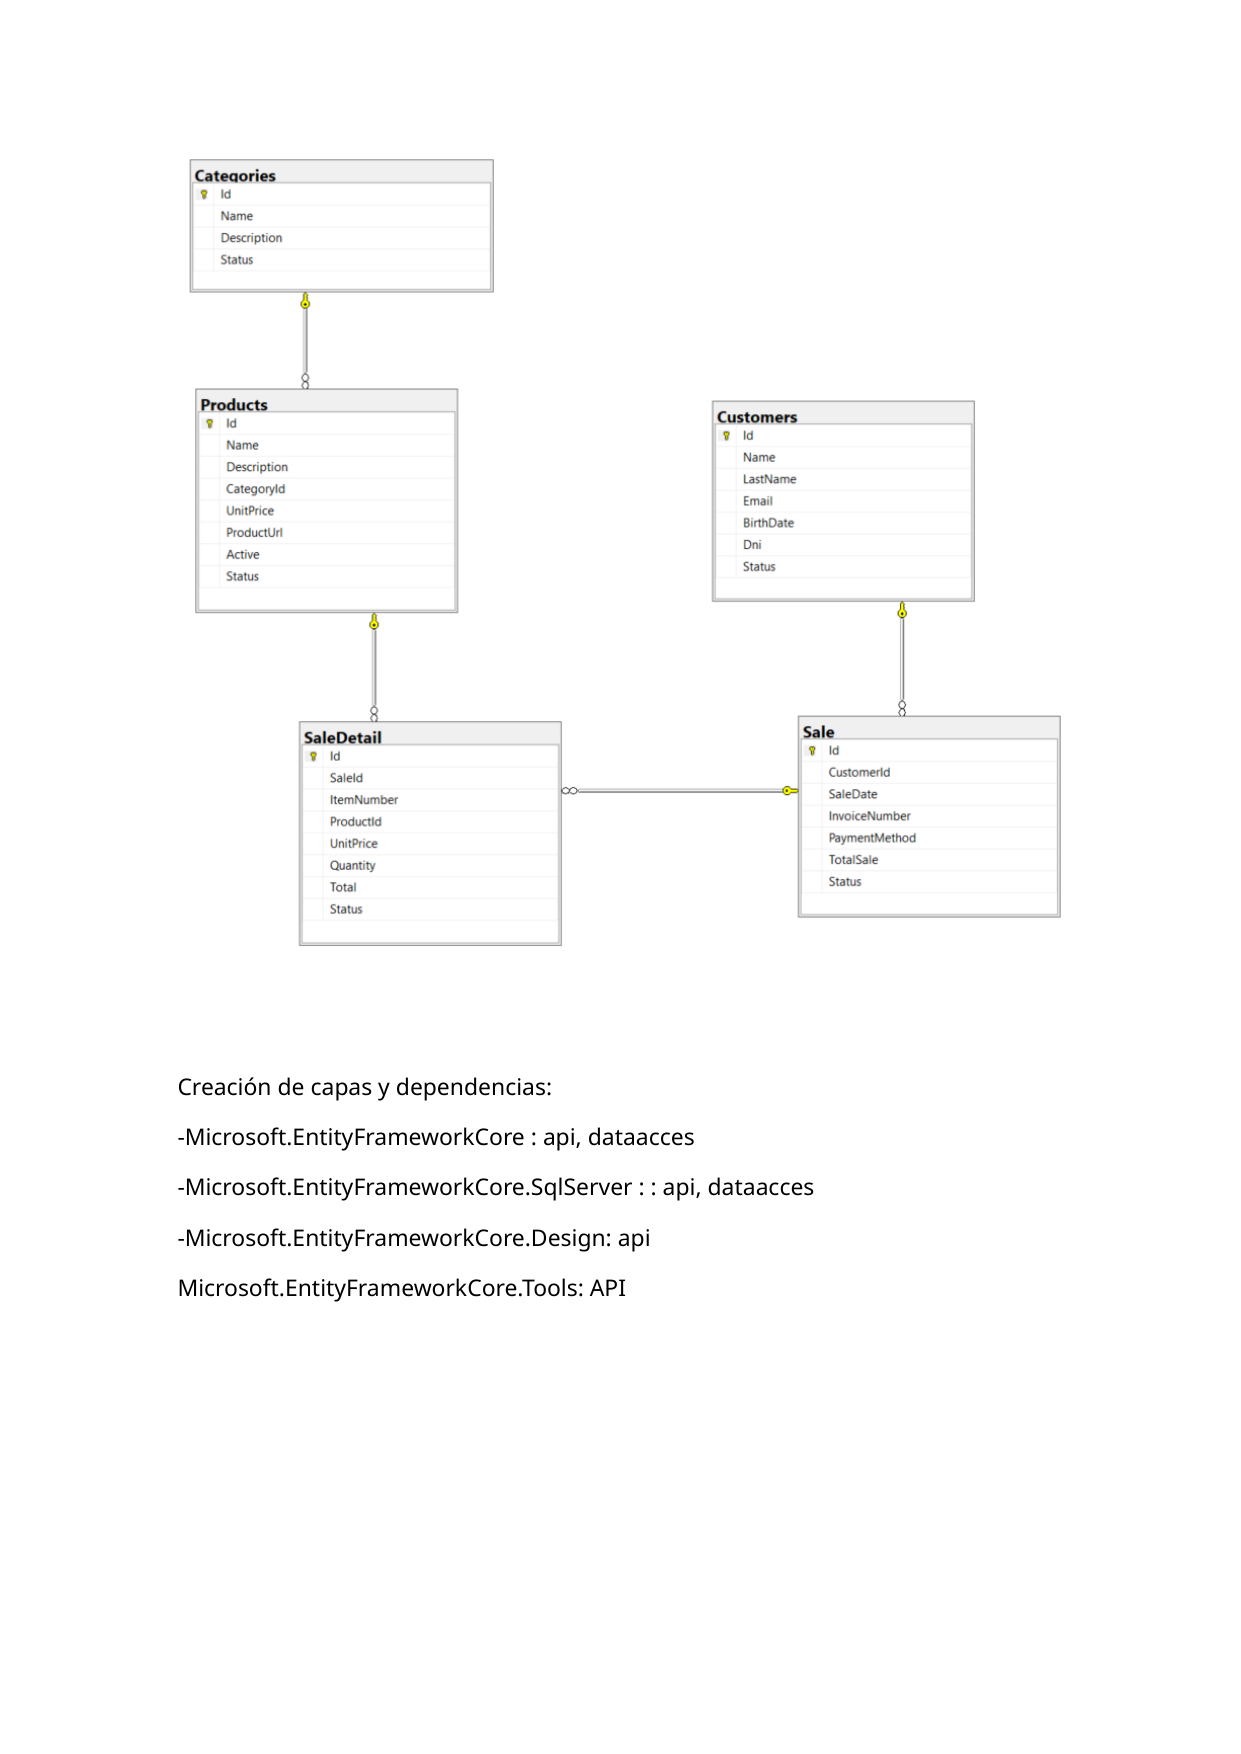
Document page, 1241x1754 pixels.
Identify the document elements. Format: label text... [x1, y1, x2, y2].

text -Microsoft.EntityFrameworkCore.Design: api [177, 1222, 1063, 1253]
text Microsoft.EntityFrameworkCore.Tools: API [177, 1272, 1063, 1303]
text Creación de capas y dependencias: [177, 1071, 1063, 1102]
text -Microsoft.EntityFrameworkCore.SqlServer : : api, dataacces [177, 1171, 1063, 1203]
text -Microsoft.EntityFrameworkCore : api, dataacces [177, 1121, 1063, 1152]
picture [177, 147, 1063, 951]
